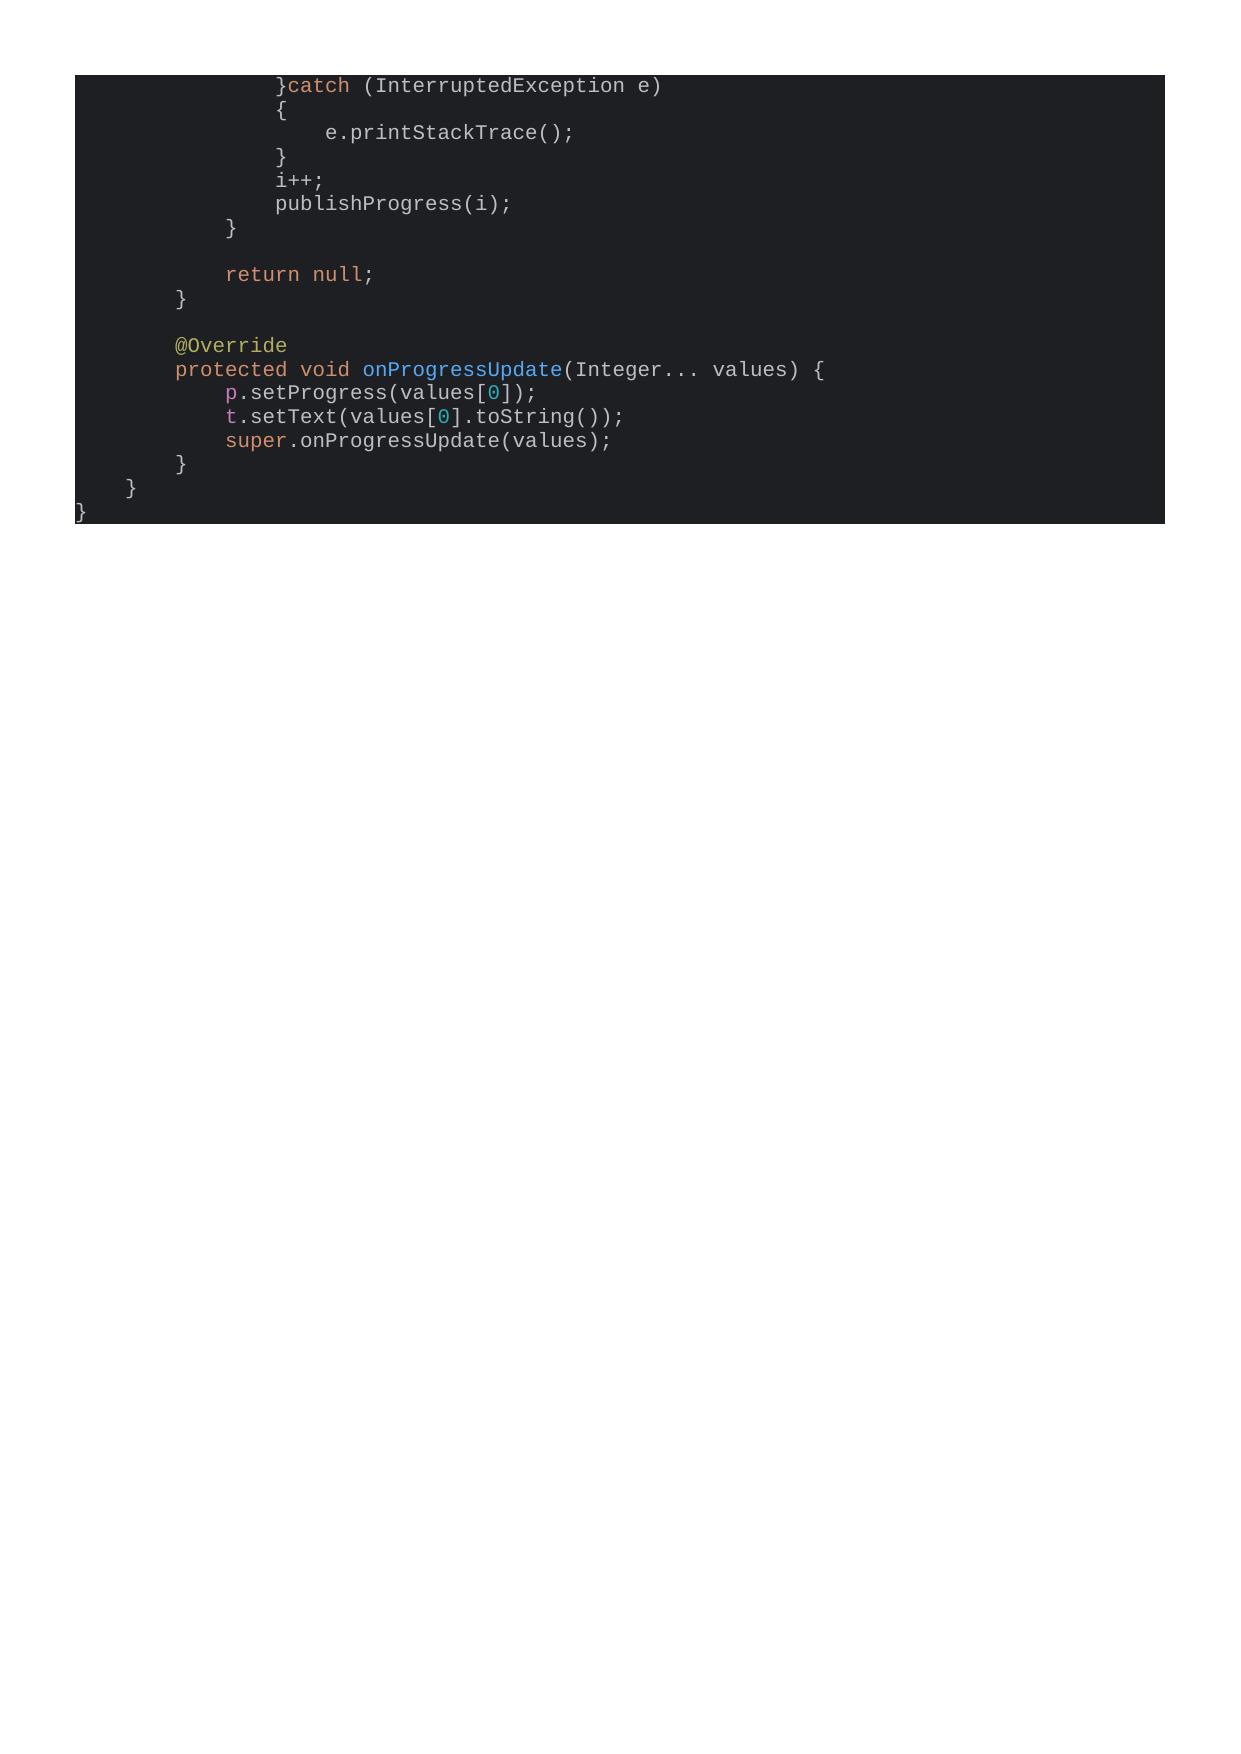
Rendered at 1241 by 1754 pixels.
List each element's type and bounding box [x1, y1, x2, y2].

text [75, 75, 1165, 524]
